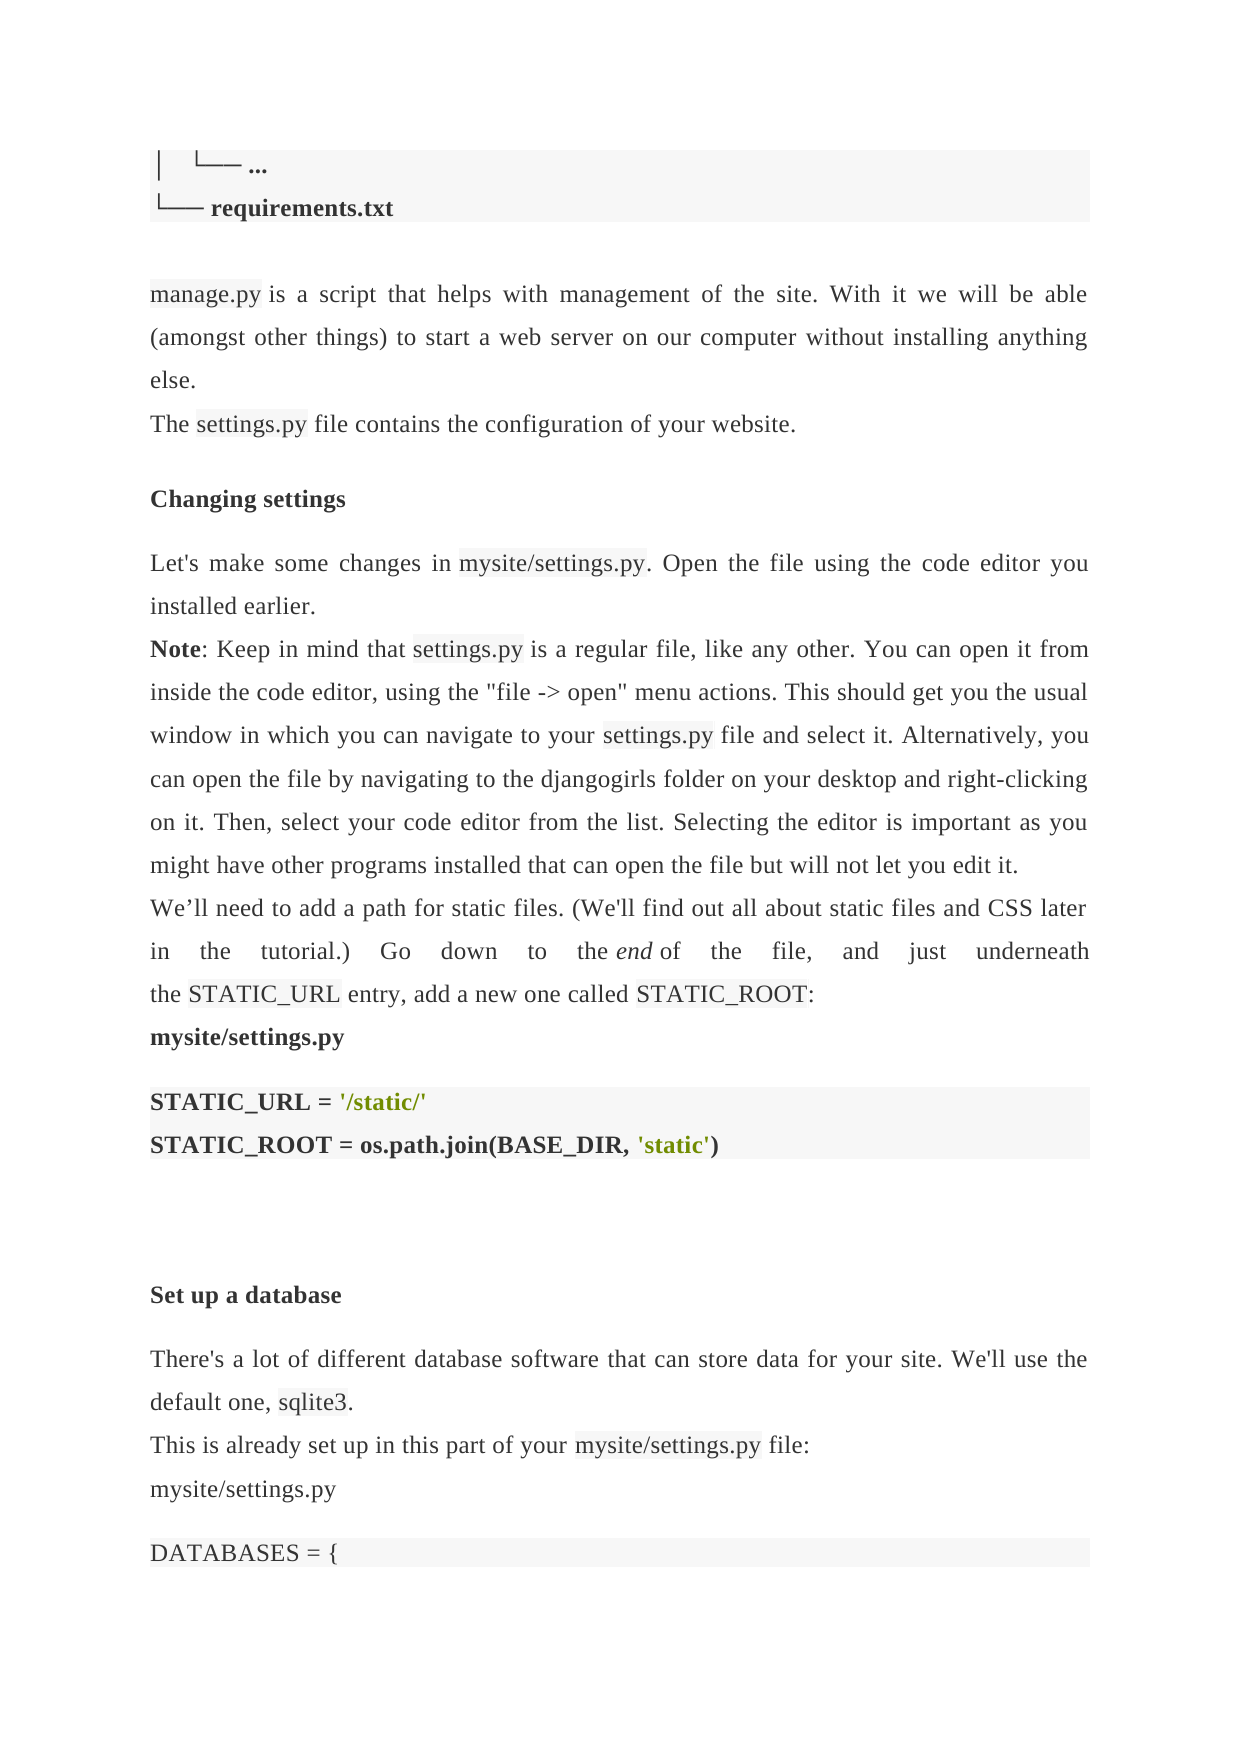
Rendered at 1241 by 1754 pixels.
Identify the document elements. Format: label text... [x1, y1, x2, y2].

text └── requirements.txt [150, 193, 1090, 222]
text Let's make some changes in mysite/settings.py. Open the file using the code editor you installed earlier. [150, 548, 1090, 620]
text │ └── ... [160, 150, 1090, 179]
text STATIC_URL = '/static/' [150, 1087, 1090, 1116]
text This is already set up in this part of your mysite/settings.py file: [762, 1431, 1090, 1459]
text mysite/settings.py [150, 1022, 1090, 1051]
text STATIC_ROOT = os.path.join(BASE_DIR, 'static') [150, 1130, 1090, 1159]
text There's a lot of different database software that can store data for your site. We'll use the default one, sqlite3. [150, 1344, 1090, 1416]
subtitle Changing settings [150, 484, 1090, 512]
text Note: Keep in mind that settings.py is a regular file, like any other. You can open it from inside the code editor, using the "file -> open" menu actions. This should get you the usual window in which you can navigate to your settings.py file and select it. Alternatively, you can open the file by navigating to the djangogirls folder on your desktop and right-clicking on it. Then, select your code editor from the list. Selecting the editor is important as you might have other programs installed that can open the file but will not let you edit it. [150, 634, 1090, 879]
text mysite/settings.py [150, 1474, 1090, 1502]
text manage.py is a script that helps with management of the site. With it we will be able (amongst other things) to start a web server on our computer without installing anything else. [150, 279, 1090, 394]
text We’ll need to add a path for static files. (We'll find out all about static files and CSS later in the tutorial.) Go down to the end of the file, and just underneath the STATIC_URL entry, add a new one called STATIC_ROOT: [150, 893, 1090, 1008]
text This is already set up in this part of your mysite/settings.py file: [150, 1431, 575, 1459]
text DATABASES = { [150, 1538, 1090, 1567]
text The settings.py file contains the configuration of your website. [308, 409, 1090, 437]
subtitle Set up a database [150, 1280, 1090, 1309]
